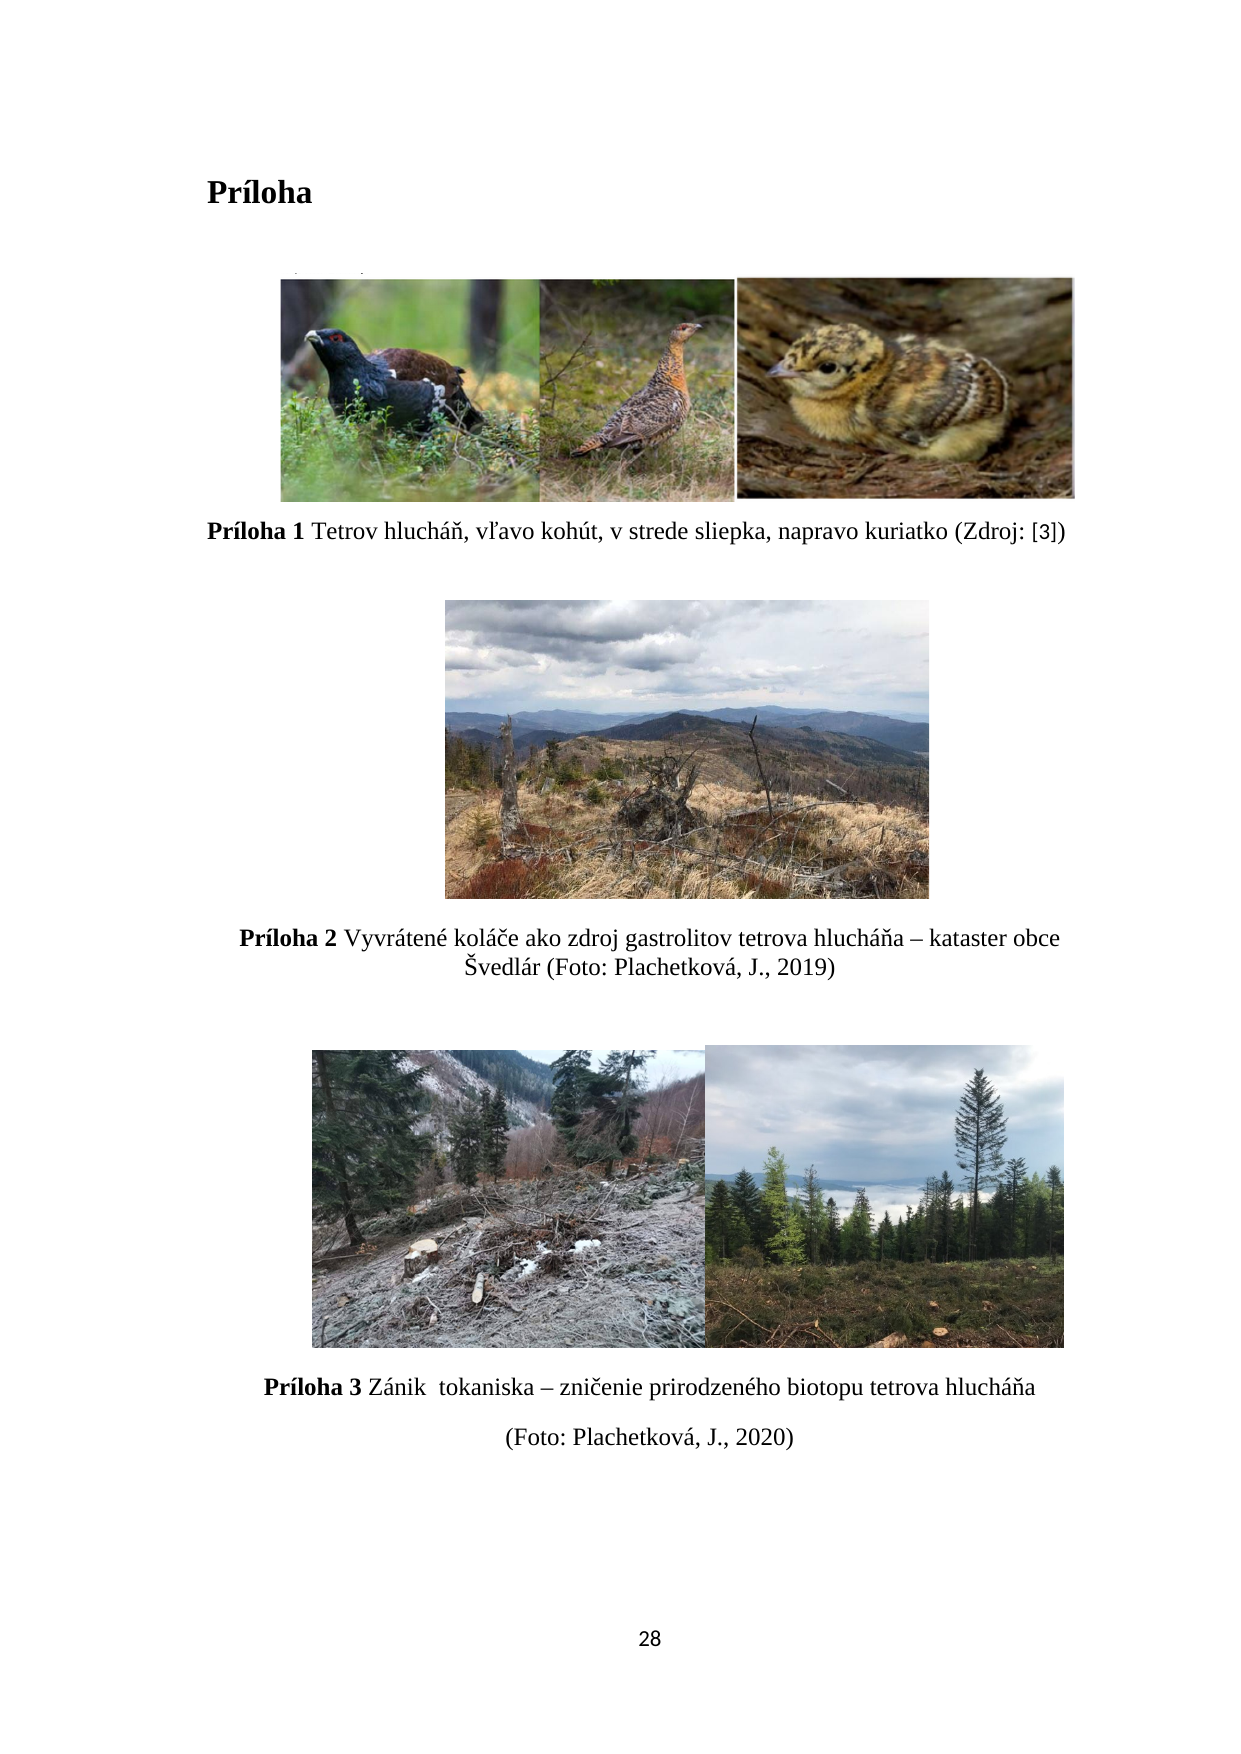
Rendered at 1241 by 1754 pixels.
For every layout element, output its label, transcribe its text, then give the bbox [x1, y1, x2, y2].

picture [280, 273, 1075, 502]
text Príloha 3 Zánik tokaniska – zničenie prirodzeného biotopu tetrova hlucháňa [207, 1372, 1092, 1401]
picture [310, 1045, 1064, 1348]
text Príloha 2 Vyvrátené koláče ako zdroj gastrolitov tetrova hlucháňa – kataster obce Švedlár (Foto: Plachetková, J., 2019) [207, 923, 1092, 981]
text Príloha 1 Tetrov hlucháň, vľavo kohút, v strede sliepka, napravo kuriatko (Zdroj: [3]) [207, 516, 1092, 545]
text (Foto: Plachetková, J., 2020) [207, 1422, 1092, 1451]
list Príloha [207, 173, 1092, 211]
picture [445, 600, 930, 899]
